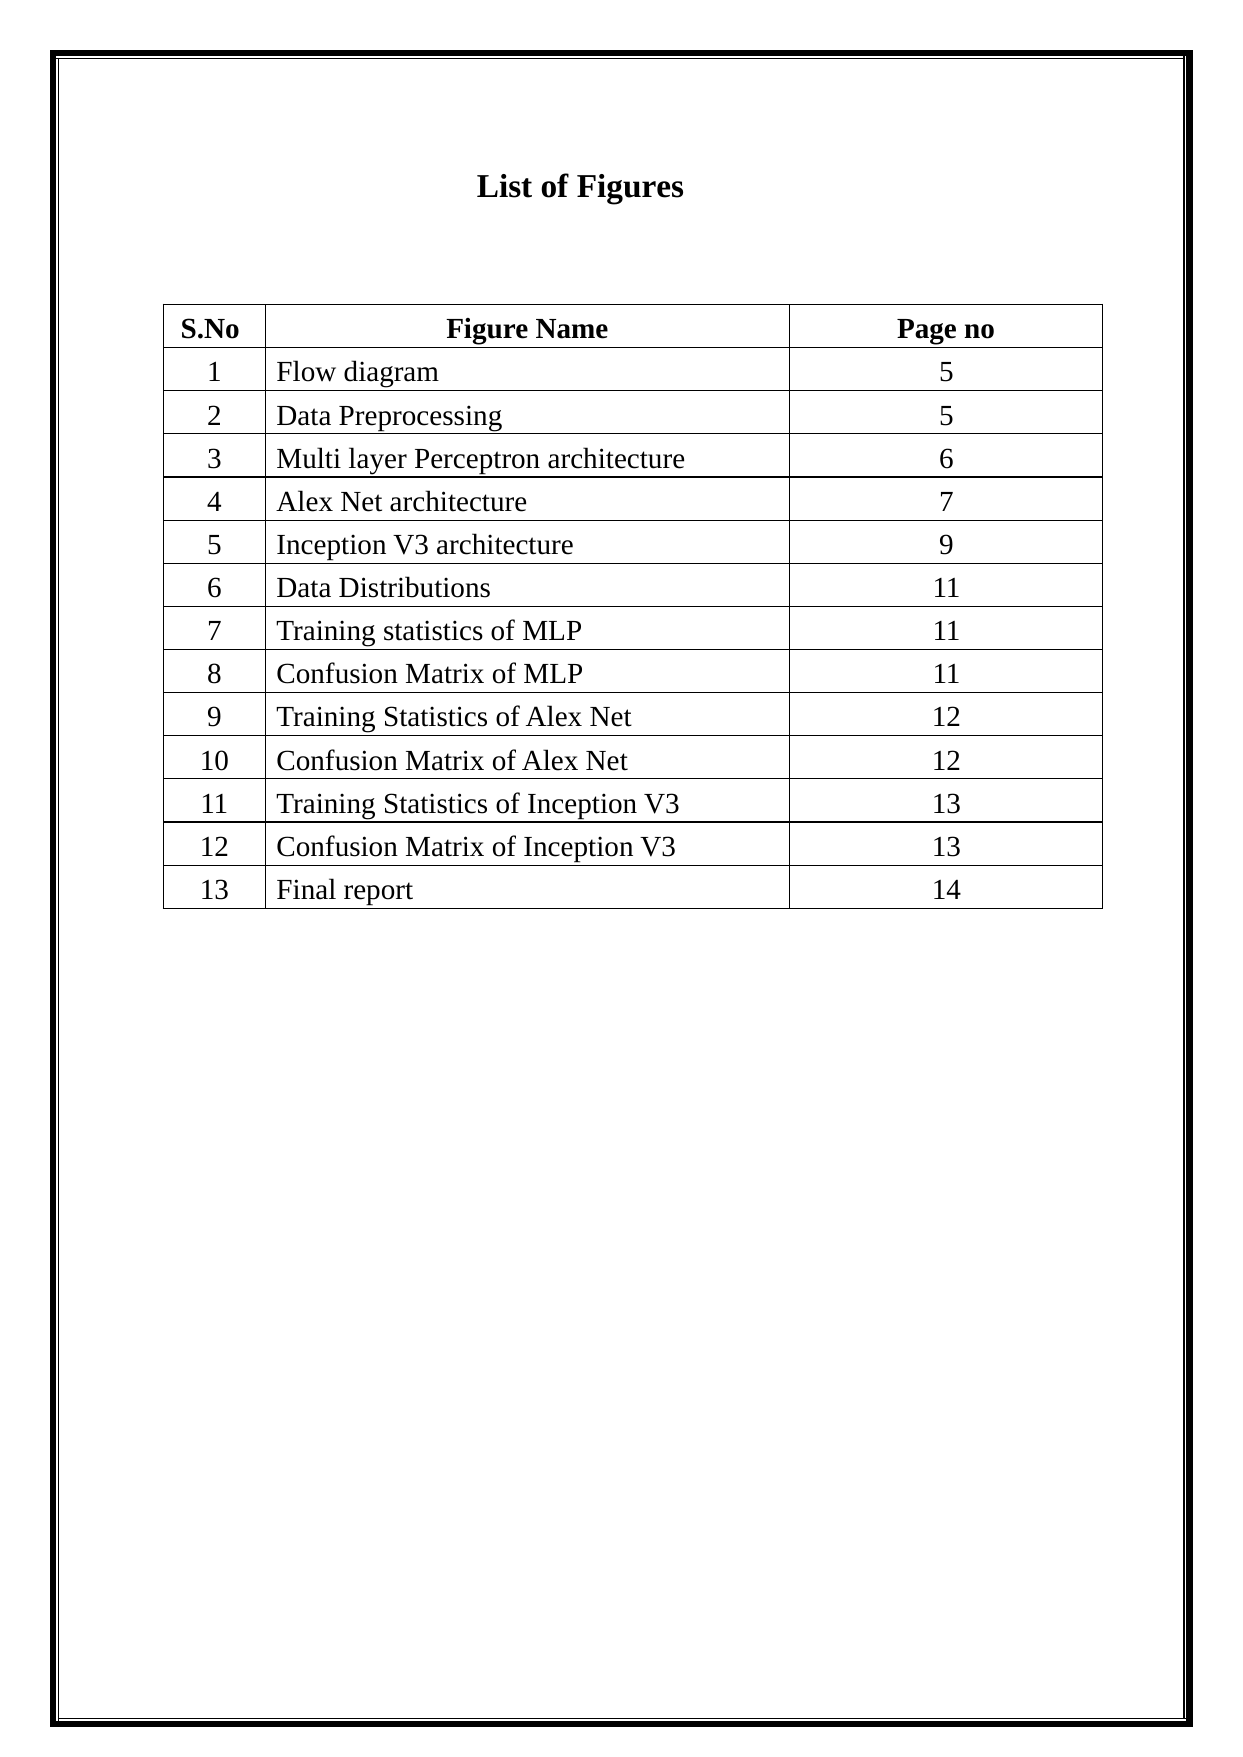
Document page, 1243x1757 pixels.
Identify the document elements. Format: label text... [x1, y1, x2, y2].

text List of Figures [117, 167, 684, 205]
table_cell 13 [164, 866, 265, 908]
table_cell 2 [164, 391, 265, 433]
table_cell Data Distributions [266, 564, 789, 606]
table_cell 5 [790, 348, 1102, 390]
table_cell 8 [164, 650, 265, 692]
table_cell Final report [266, 866, 789, 908]
table_cell 7 [164, 607, 265, 649]
table_cell 11 [164, 779, 265, 821]
table_cell 13 [790, 779, 1102, 821]
table_cell Confusion Matrix of Alex Net [266, 736, 789, 778]
table_cell 9 [790, 521, 1102, 563]
table_cell 1 [164, 348, 265, 390]
table_cell 6 [164, 564, 265, 606]
table_cell 4 [164, 478, 265, 519]
table_cell Training Statistics of Inception V3 [266, 779, 789, 821]
table_cell 11 [790, 564, 1102, 606]
table_cell 11 [790, 650, 1102, 692]
table_header Page no [790, 305, 1102, 347]
table_header Figure Name [266, 305, 789, 347]
table_cell Training statistics of MLP [266, 607, 789, 649]
table_cell 11 [790, 607, 1102, 649]
table_cell Data Preprocessing [266, 391, 789, 433]
table_cell 9 [164, 693, 265, 735]
table_cell 10 [164, 736, 265, 778]
table_cell Flow diagram [266, 348, 789, 390]
table_cell 12 [790, 736, 1102, 778]
table_cell 13 [790, 823, 1102, 864]
table_cell 3 [164, 434, 265, 476]
table_cell 5 [164, 521, 265, 563]
table_cell Alex Net architecture [266, 478, 789, 519]
table_cell 12 [790, 693, 1102, 735]
table_cell Inception V3 architecture [266, 521, 789, 563]
table_cell Training Statistics of Alex Net [266, 693, 789, 735]
table_header S.No [164, 305, 265, 347]
table_cell Confusion Matrix of MLP [266, 650, 789, 692]
table_cell 14 [790, 866, 1102, 908]
table_cell 12 [164, 823, 265, 864]
table_cell 5 [790, 391, 1102, 433]
table_cell Confusion Matrix of Inception V3 [266, 823, 789, 864]
table_cell 6 [790, 434, 1102, 476]
table_cell 7 [790, 478, 1102, 519]
table_cell Multi layer Perceptron architecture [266, 434, 789, 476]
